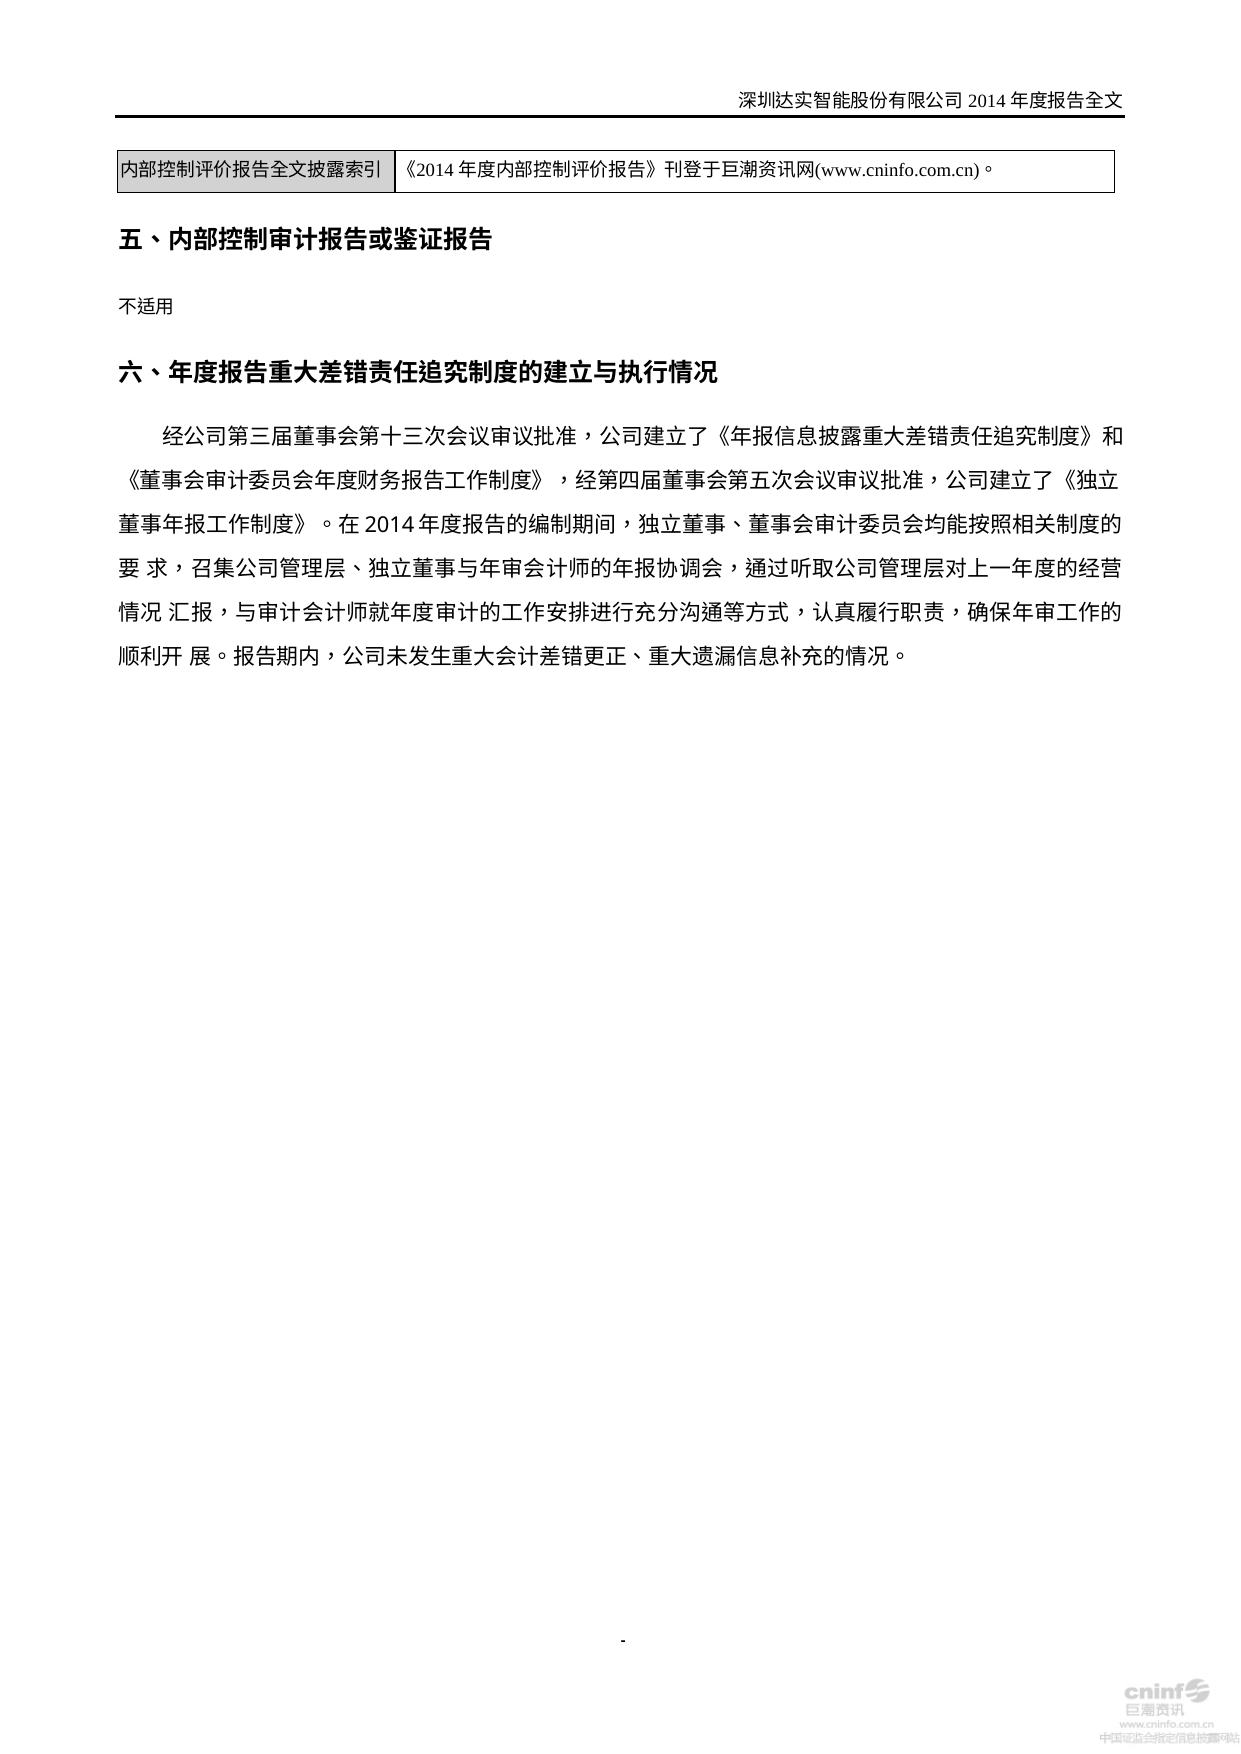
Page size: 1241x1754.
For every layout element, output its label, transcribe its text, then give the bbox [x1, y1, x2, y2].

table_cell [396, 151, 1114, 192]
subtitle 五、内部控制审计报告或鉴证报告 [118, 221, 1240, 255]
text 《董事会审计委员会年度财务报告工作制度》，经第四届董事会第五次会议审议批准，公司建立了《独立 董事年报工作制度》。在2014年度报告的编制期间，独立董事、董事会审计委员会均能按照相关制度的要 求，召集公司管理层、独立董事与年审会计师的年报协调会，通过听取公司管理层对上一年度的经营情况 汇报，与审计会计师就年度审计的工作安排进行充分沟通等方式，认真履行职责，确保年审工作的顺利开 展。报告期内，公司未发生重大会计差错更正、重大遗漏信息补充的情况。 [118, 465, 1122, 671]
picture [1099, 1673, 1241, 1754]
text 经公司第三届董事会第十三次会议审议批准，公司建立了《年报信息披露重大差错责任追究制度》和 [162, 421, 1240, 451]
text 不适用 [118, 293, 1240, 318]
subtitle 六、年度报告重大差错责任追究制度的建立与执行情况 [118, 354, 1240, 388]
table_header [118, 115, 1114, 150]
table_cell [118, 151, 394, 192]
